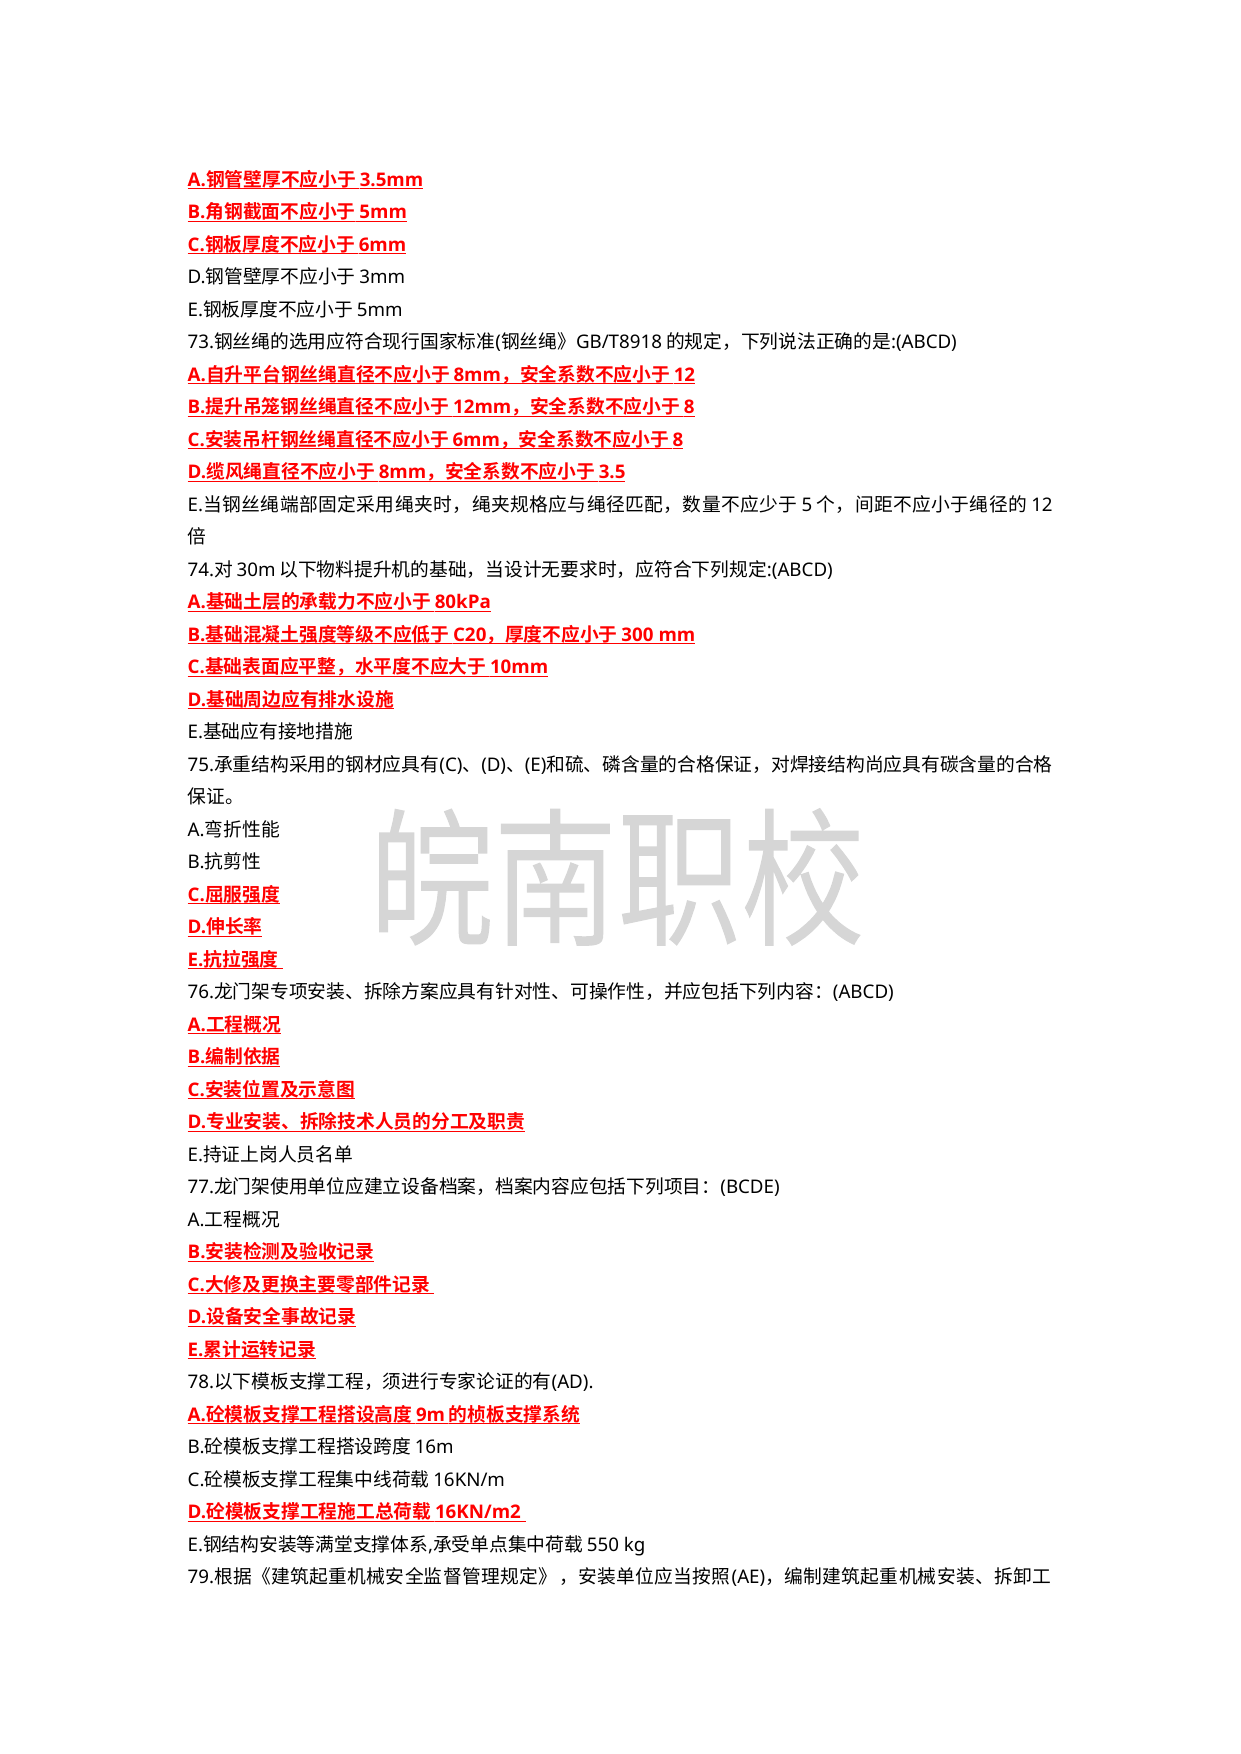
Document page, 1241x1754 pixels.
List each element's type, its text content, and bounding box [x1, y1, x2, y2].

text C.屈服强度 [187, 877, 1053, 909]
text E.钢结构安装等满堂支撑体系,承受单点集中荷载550 kg [187, 1527, 1053, 1559]
text D.伸长率 [187, 909, 1053, 942]
text A.工程概况 [187, 1007, 1053, 1039]
text A.工程概况 [187, 1202, 1053, 1234]
text B.提升吊笼钢丝绳直径不应小于12mm，安全系数不应小于8 [187, 389, 1053, 422]
text B.安装检测及验收记录 [187, 1234, 1053, 1267]
text B.角钢截面不应小于5mm [187, 194, 1053, 227]
text 77.龙门架使用单位应建立设备档案，档案内容应包括下列项目：(BCDE) [187, 1169, 1053, 1202]
text D.砼模板支撑工程施工总荷载16KN/m2 [187, 1494, 1053, 1527]
text E.基础应有接地措施 [187, 714, 1053, 747]
text A.钢管壁厚不应小于3.5mm [187, 162, 1053, 194]
text C.砼模板支撑工程集中线荷载16KN/m [187, 1462, 1053, 1494]
text D.基础周边应有排水设施 [187, 682, 1053, 714]
text C.安装吊杆钢丝绳直径不应小于6mm，安全系数不应小于8 [187, 422, 1053, 454]
text C.钢板厚度不应小于6mm [187, 227, 1053, 259]
text 75.承重结构采用的钢材应具有(C)、(D)、(E)和硫、磷含量的合格保证，对焊接结构尚应具有碳含量的合格保证。 [187, 747, 1053, 812]
text 78.以下模板支撑工程，须进行专家论证的有(AD). [187, 1364, 1053, 1397]
text B.抗剪性 [187, 844, 1053, 877]
text D.缆风绳直径不应小于8mm，安全系数不应小于3.5 [187, 454, 1053, 487]
text D.专业安装、拆除技术人员的分工及职责 [187, 1104, 1053, 1137]
text E.累计运转记录 [187, 1332, 1053, 1364]
text E.持证上岗人员名单 [187, 1137, 1053, 1169]
text A.砼模板支撑工程搭设高度9m的桢板支撑系统 [187, 1397, 1053, 1429]
text A.弯折性能 [187, 812, 1053, 844]
text 73.钢丝绳的选用应符合现行国家标准(钢丝绳》GB/T8918的规定，下列说法正确的是:(ABCD) [187, 324, 1053, 357]
text E.钢板厚度不应小于5mm [187, 292, 1053, 324]
text D.设备安全事故记录 [187, 1299, 1053, 1332]
text A.基础土层的承载力不应小于80kPa [187, 584, 1053, 617]
text B.基础混凝土强度等级不应低于C20，厚度不应小于300 mm [187, 617, 1053, 649]
text C.大修及更换主要零部件记录 [187, 1267, 1053, 1299]
text E.当钢丝绳端部固定采用绳夹时，绳夹规格应与绳径匹配，数量不应少于5个，间距不应小于绳径的12倍 [187, 487, 1053, 552]
text C.安装位置及示意图 [187, 1072, 1053, 1104]
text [187, 1559, 1053, 1592]
text 74.对30m以下物料提升机的基础，当设计无要求时，应符合下列规定:(ABCD) [187, 552, 1053, 584]
text E.抗拉强度 [187, 942, 1053, 974]
text A.自升平台钢丝绳直径不应小于8mm，安全系数不应小于12 [187, 357, 1053, 389]
text B.砼模板支撑工程搭设跨度16m [187, 1429, 1053, 1462]
text 76.龙门架专项安装、拆除方案应具有针对性、可操作性，并应包括下列内容：(ABCD) [187, 974, 1053, 1007]
text B.编制依据 [187, 1039, 1053, 1072]
text D.钢管壁厚不应小于3mm [187, 259, 1053, 292]
text C.基础表面应平整，水平度不应大于10mm [187, 649, 1053, 682]
